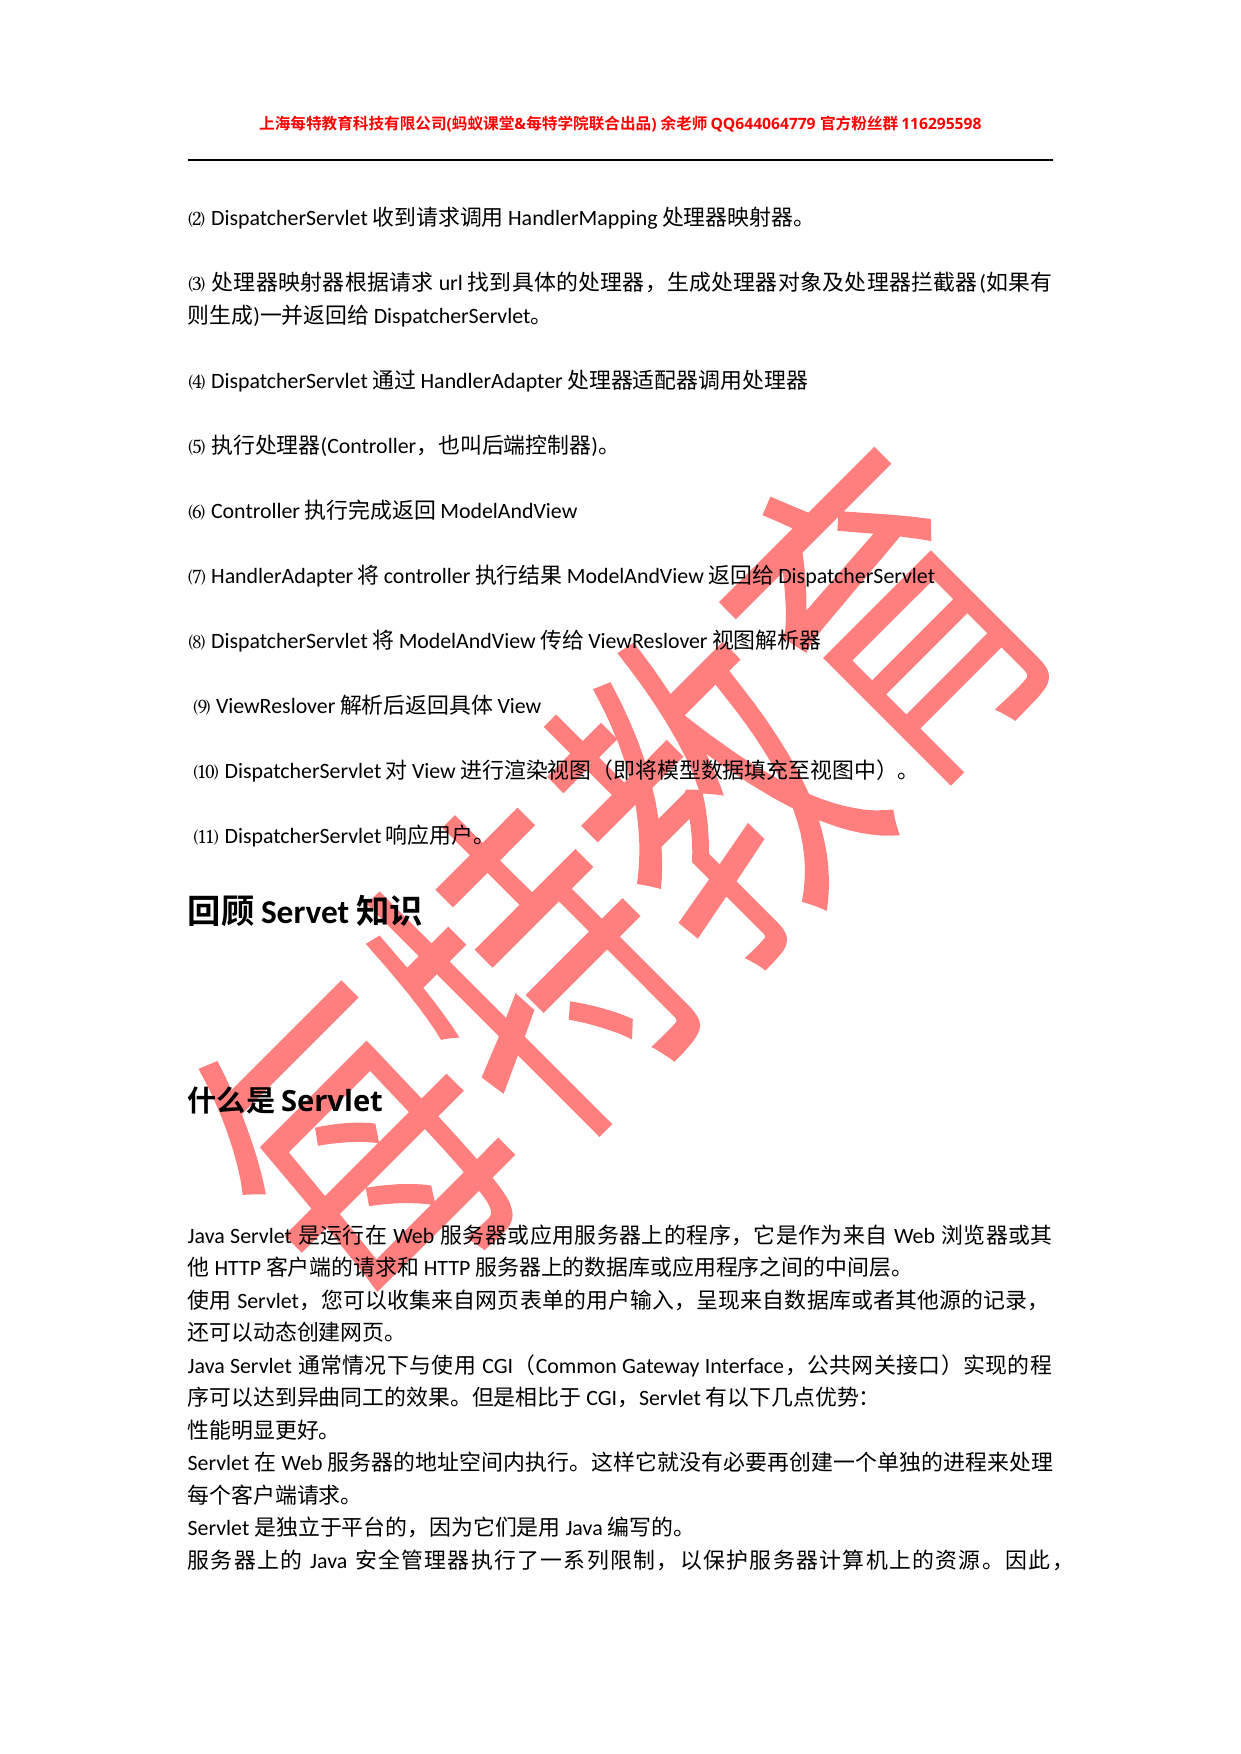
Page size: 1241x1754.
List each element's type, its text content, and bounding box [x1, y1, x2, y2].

text ⑷ DispatcherServlet通过HandlerAdapter处理器适配器调用处理器 [187, 362, 1053, 395]
text ⑵ DispatcherServlet收到请求调用HandlerMapping处理器映射器。 [187, 200, 1053, 232]
text 性能明显更好。 [187, 1412, 1053, 1445]
text ⑸ 执行处理器(Controller，也叫后端控制器)。 [187, 427, 1053, 460]
text ⑻ DispatcherServlet将ModelAndView传给ViewReslover视图解析器 [187, 622, 1053, 655]
text 使用 Servlet，您可以收集来自网页表单的用户输入，呈现来自数据库或者其他源的记录，还可以动态创建网页。 [187, 1282, 1053, 1347]
text ⑹ Controller执行完成返回ModelAndView [187, 492, 1053, 525]
text ⑾ DispatcherServlet响应用户。 [187, 817, 1053, 850]
text Servlet 在 Web 服务器的地址空间内执行。这样它就没有必要再创建一个单独的进程来处理每个客户端请求。 [187, 1445, 1053, 1510]
text ⑺ HandlerAdapter将controller执行结果ModelAndView返回给DispatcherServlet [187, 557, 1053, 590]
text ⑽ DispatcherServlet对View进行渲染视图（即将模型数据填充至视图中）。 [187, 752, 1053, 785]
subtitle 回顾Servet知识 [187, 877, 1053, 942]
text Java Servlet 通常情况下与使用 CGI（Common Gateway Interface，公共网关接口）实现的程序可以达到异曲同工的效果。但是相比于 CGI，Servlet 有以下几点优势： [187, 1347, 1053, 1412]
text ⑶ 处理器映射器根据请求url找到具体的处理器，生成处理器对象及处理器拦截器(如果有则生成)一并返回给DispatcherServlet。 [187, 265, 1053, 330]
text Servlet 是独立于平台的，因为它们是用 Java 编写的。 [187, 1510, 1053, 1542]
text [187, 1542, 1053, 1575]
text Java Servlet 是运行在 Web 服务器或应用服务器上的程序，它是作为来自 Web 浏览器或其他 HTTP 客户端的请求和 HTTP 服务器上的数据库或应用程序之间的中间层。 [187, 1217, 1053, 1282]
subtitle 什么是Servlet [187, 1066, 1053, 1131]
text ⑼ ViewReslover解析后返回具体View [187, 687, 1053, 720]
